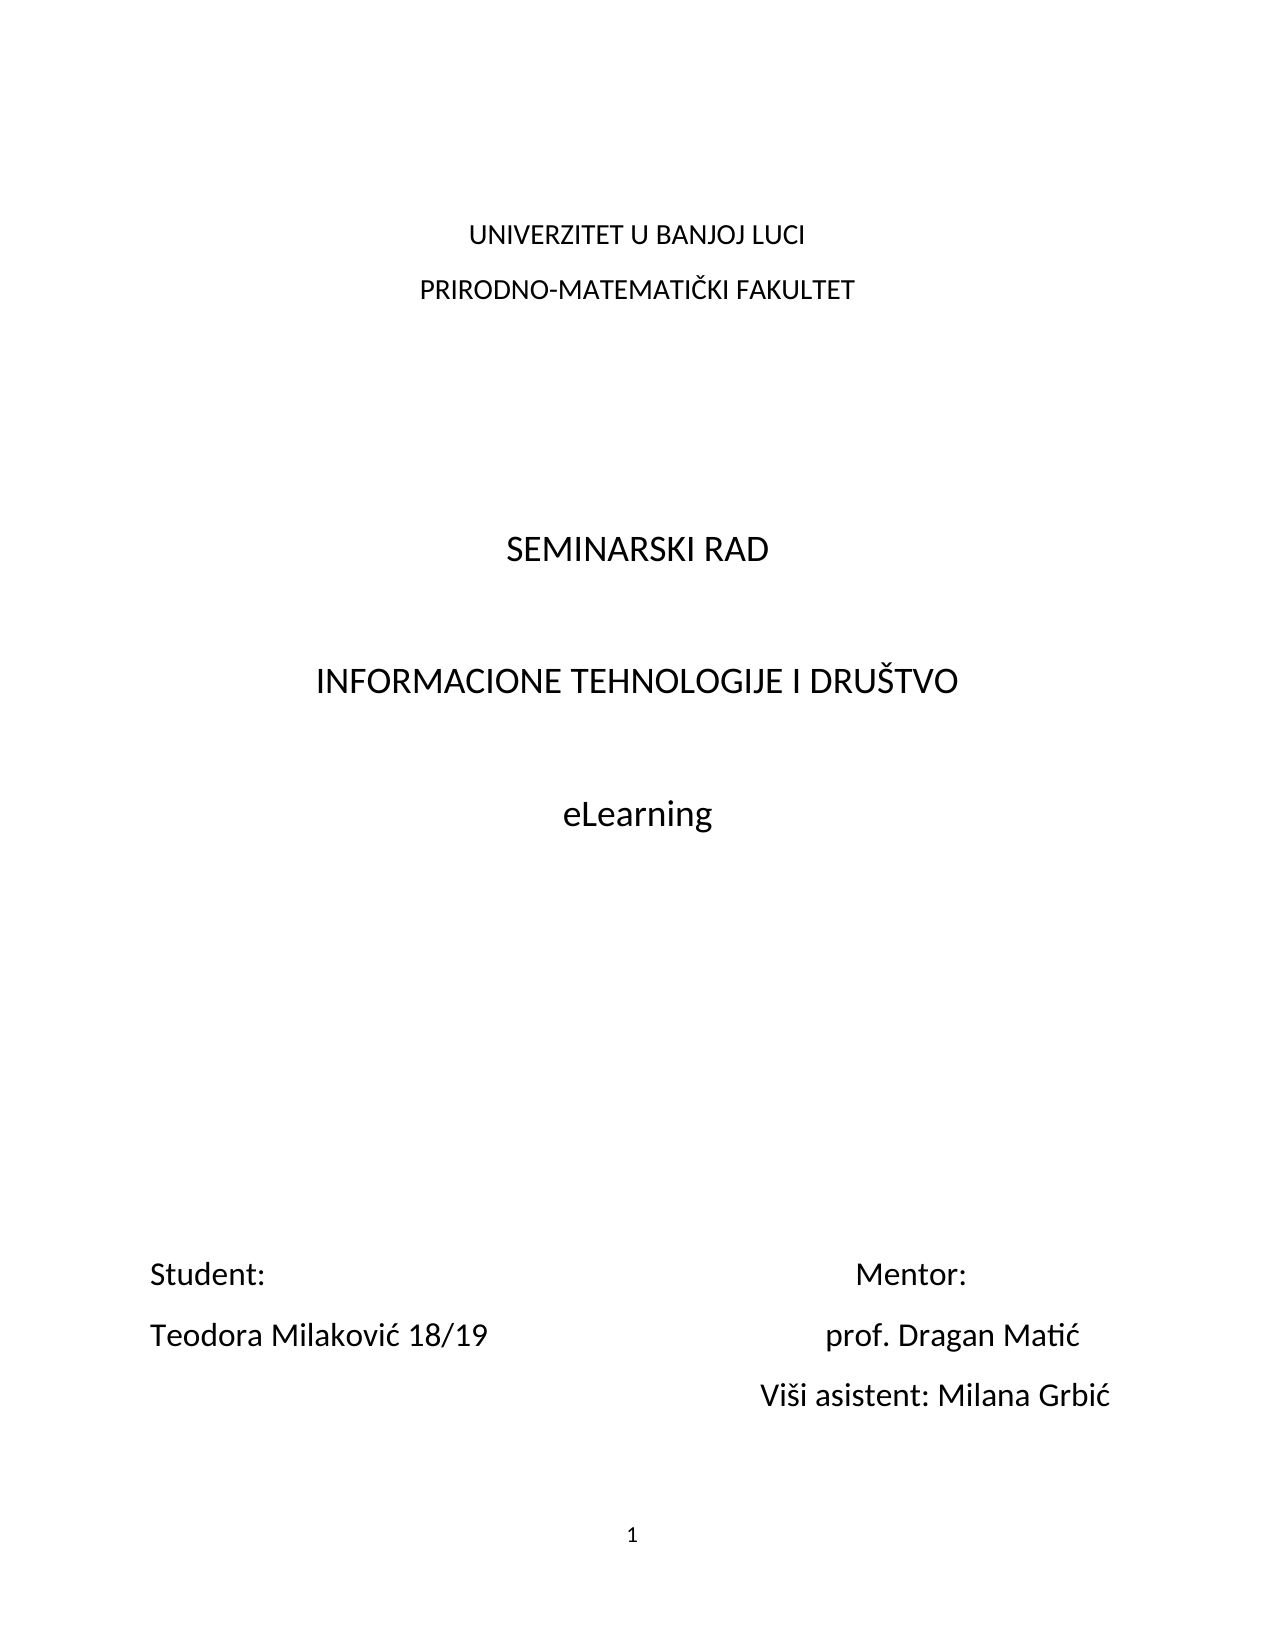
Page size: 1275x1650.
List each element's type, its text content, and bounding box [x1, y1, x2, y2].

text Teodora Milaković 18/19 prof. Dragan Matić Viši asistent: Milana Grbić [150, 1314, 1111, 1415]
text UNIVERZITET U BANJOJ LUCI PRIRODNO-MATEMATIČKI FAKULTET [417, 216, 857, 307]
text SEMINARSKI RAD INFORMACIONE TEHNOLOGIJE I DRUŠTVO [316, 525, 961, 703]
text Student: Mentor: [150, 1253, 1137, 1293]
text eLearning [417, 789, 858, 835]
